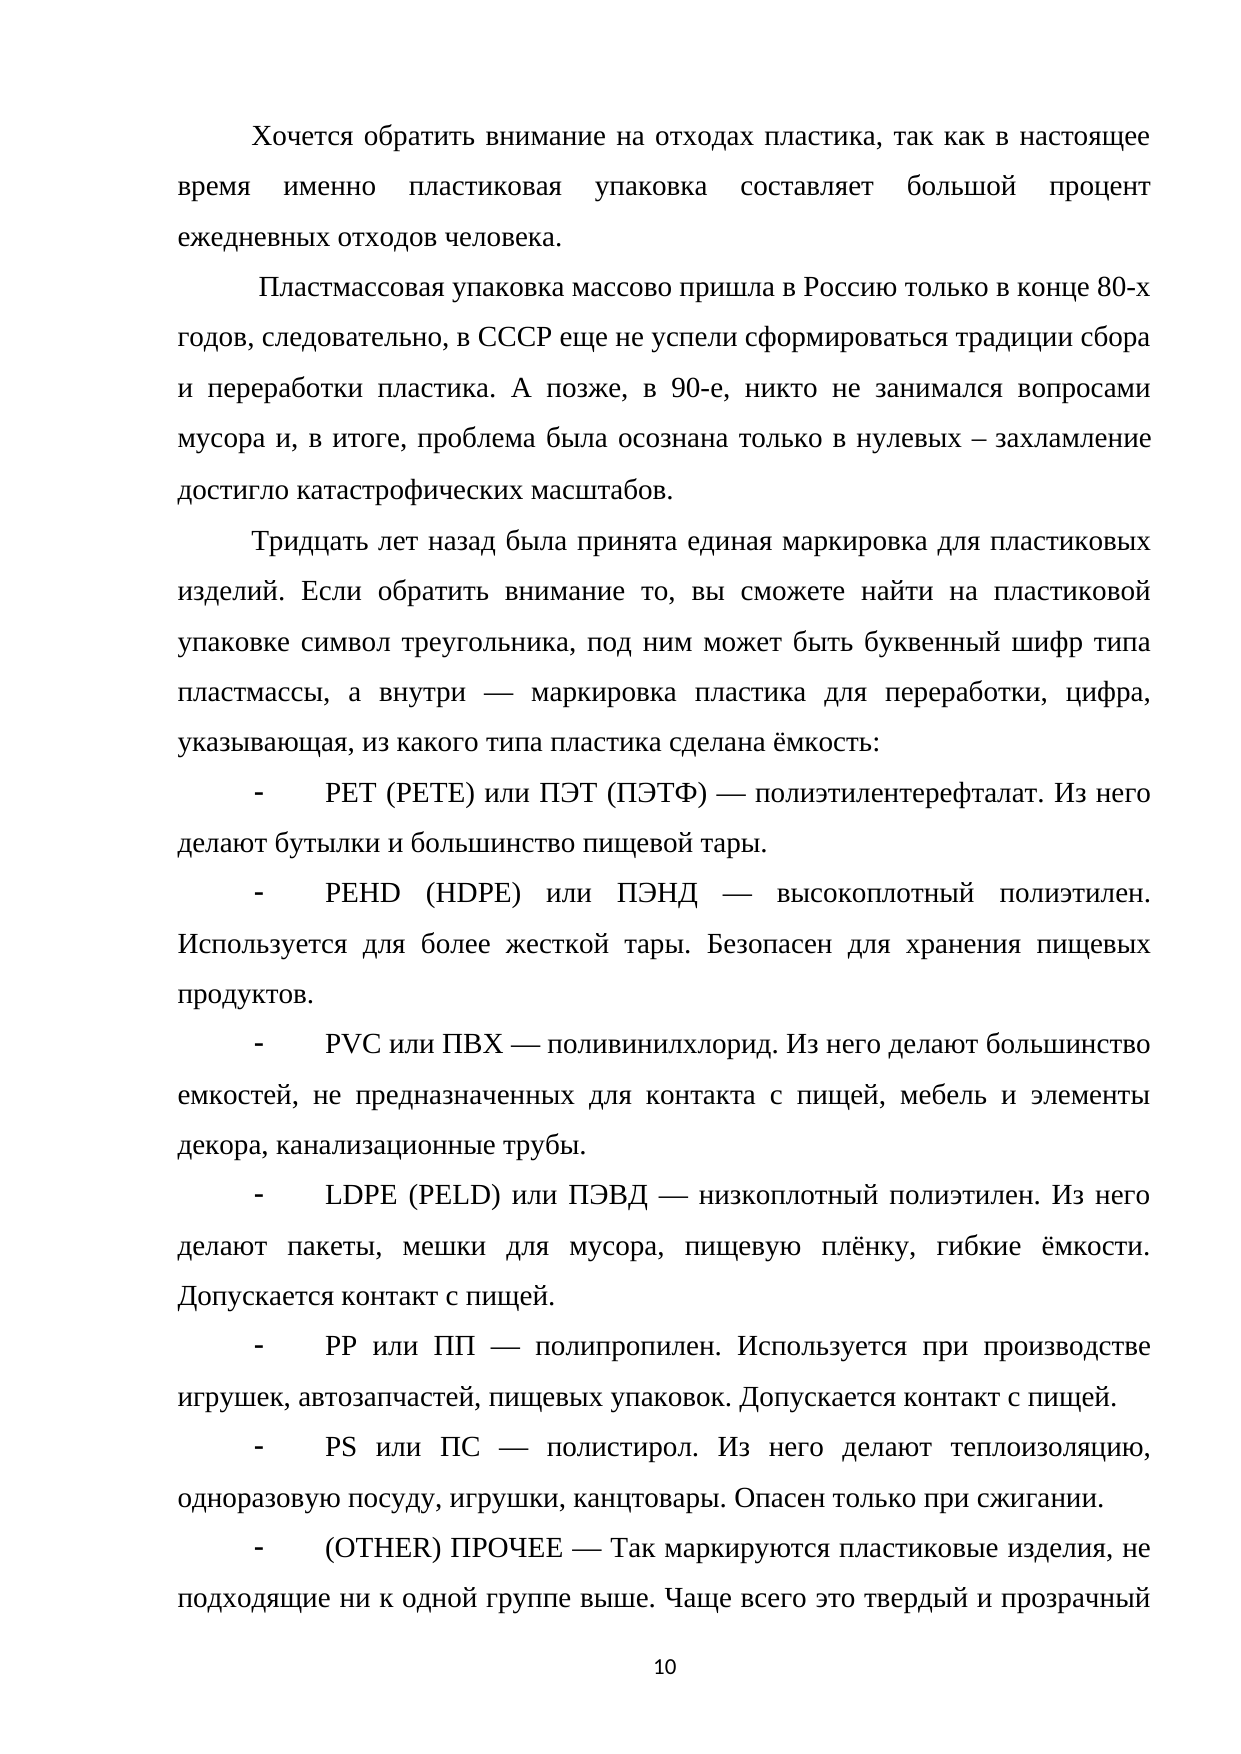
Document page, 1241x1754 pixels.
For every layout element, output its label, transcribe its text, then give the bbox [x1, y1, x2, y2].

text Тридцать лет назад была принята единая маркировка для пластиковых изделий. Если обратить внимание то, вы сможете найти на пластиковой упаковке символ треугольника, под ним может быть буквенный шифр типа пластмассы, а внутри — маркировка пластика для переработки, цифра, указывающая, из какого типа пластика сделана ёмкость: [177, 523, 1152, 758]
text LDPE (PELD) или ПЭВД — низкоплотный полиэтилен. Из него делают пакеты, мешки для мусора, пищевую плёнку, гибкие ёмкости. Допускается контакт с пищей. [177, 1177, 1152, 1312]
text PS или ПС — полистирол. Из него делают теплоизоляцию, одноразовую посуду, игрушки, канцтовары. Опасен только при сжигании. [177, 1429, 1152, 1513]
text PET (PETE) или ПЭТ (ПЭТФ) — полиэтилентерефталат. Из него делают бутылки и большинство пищевой тары. [177, 775, 1152, 859]
text PVC или ПВХ — поливинилхлорид. Из него делают большинство емкостей, не предназначенных для контакта с пищей, мебель и элементы декора, канализационные трубы. [177, 1026, 1152, 1161]
text PP или ПП — полипропилен. Используется при производстве игрушек, автозапчастей, пищевых упаковок. Допускается контакт с пищей. [177, 1328, 1152, 1412]
text PEHD (HDPE) или ПЭНД — высокоплотный полиэтилен. Используется для более жесткой тары. Безопасен для хранения пищевых продуктов. [177, 875, 1152, 1010]
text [177, 1530, 1152, 1614]
text Пластмассовая упаковка массово пришла в Россию только в конце 80-х годов, следовательно, в СССР еще не успели сформироваться традиции сбора и переработки пластика. А позже, в 90-е, никто не занимался вопросами мусора и, в итоге, проблема была осознана только в нулевых – захламление достигло катастрофических масштабов. [177, 269, 1152, 506]
text Хочется обратить внимание на отходах пластика, так как в настоящее время именно пластиковая упаковка составляет большой процент ежедневных отходов человека. [177, 118, 1152, 252]
